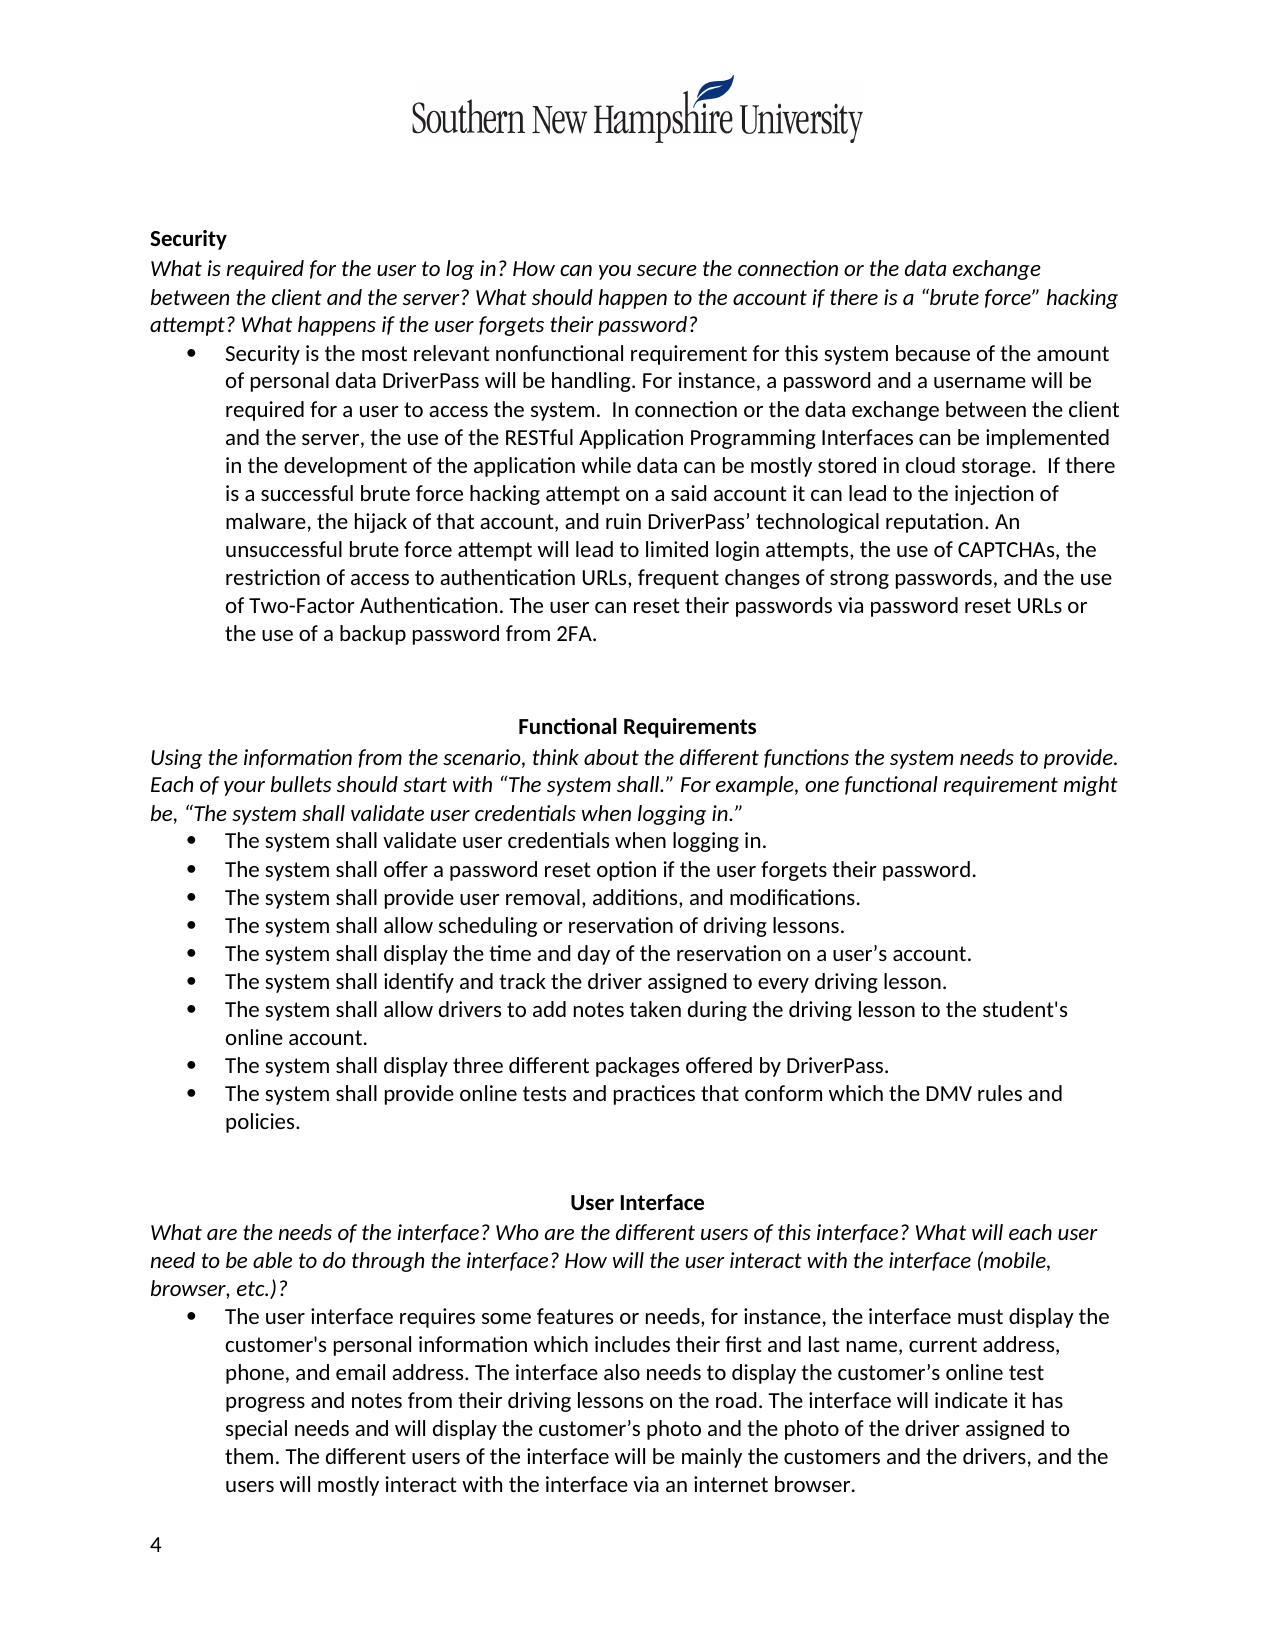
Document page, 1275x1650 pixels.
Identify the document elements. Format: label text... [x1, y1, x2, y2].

list The user interface requires some features or needs, for instance, the interface must display the customer's personal information which includes their first and last name, current address, phone, and email address. The interface also needs to display the customer’s online test progress and notes from their driving lessons on the road. The interface will indicate it has special needs and will display the customer’s photo and the photo of the driver assigned to them. The different users of the interface will be mainly the customers and the drivers, and the users will mostly interact with the interface via an internet browser. [187, 1302, 1125, 1498]
list Security is the most relevant nonfunctional requirement for this system because of the amount of personal data DriverPass will be handling. For instance, a password and a username will be required for a user to access the system. In connection or the data exchange between the client and the server, the use of the RESTful Application Programming Interfaces can be implemented in the development of the application while data can be mostly stored in cloud storage. If there is a successful brute force hacking attempt on a said account it can lead to the injection of malware, the hijack of that account, and ruin DriverPass’ technological reputation. An unsuccessful brute force attempt will lead to limited login attempts, the use of CAPTCHAs, the restriction of access to authentication URLs, frequent changes of strong passwords, and the use of Two-Factor Authentication. The user can reset their passwords via password reset URLs or the use of a backup password from 2FA. [187, 339, 1125, 647]
list The system shall provide online tests and practices that conform which the DMV rules and policies. [187, 1079, 1125, 1135]
subtitle Security [150, 224, 1125, 252]
list The system shall provide user removal, additions, and modifications. [187, 883, 1125, 911]
list The system shall display three different packages offered by DriverPass. [187, 1051, 1125, 1079]
list The system shall validate user credentials when logging in. [187, 827, 1125, 855]
picture [412, 75, 863, 143]
subtitle Functional Requirements [150, 712, 1125, 740]
list The system shall allow scheduling or reservation of driving lessons. [187, 911, 1125, 939]
list The system shall offer a password reset option if the user forgets their password. [187, 855, 1125, 883]
list The system shall identify and track the driver assigned to every driving lesson. [187, 967, 1125, 995]
text What is required for the user to log in? How can you secure the connection or the data exchange between the client and the server? What should happen to the account if there is a “brute force” hacking attempt? What happens if the user forgets their password? [150, 254, 1125, 339]
subtitle User Interface [150, 1188, 1125, 1216]
list The system shall display the time and day of the reservation on a user’s account. [187, 939, 1125, 967]
text Using the information from the scenario, think about the different functions the system needs to provide. Each of your bullets should start with “The system shall.” For example, one functional requirement might be, “The system shall validate user credentials when logging in.” [150, 743, 1125, 827]
text What are the needs of the interface? Who are the different users of this interface? What will each user need to be able to do through the interface? How will the user interact with the interface (mobile, browser, etc.)? [150, 1218, 1125, 1302]
list The system shall allow drivers to add notes taken during the driving lesson to the student's online account. [187, 995, 1125, 1051]
